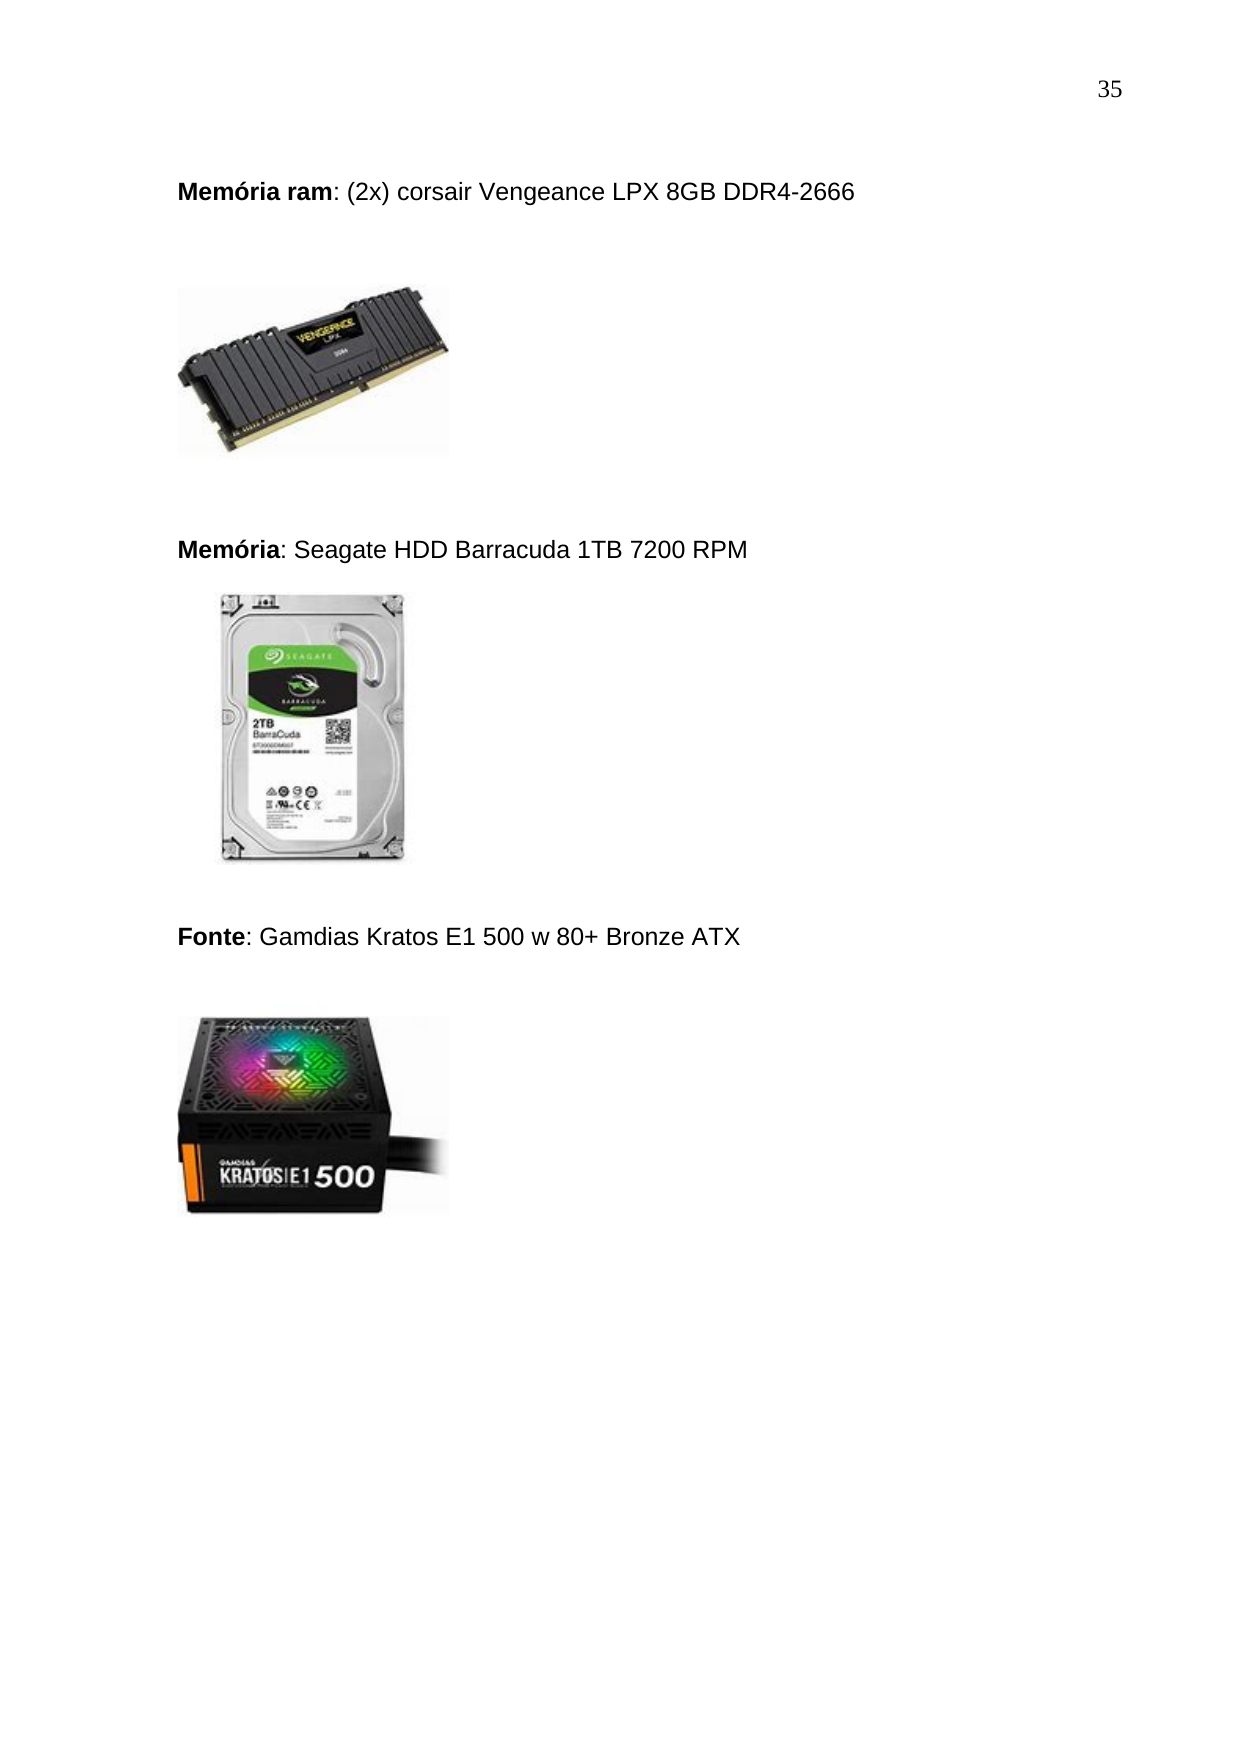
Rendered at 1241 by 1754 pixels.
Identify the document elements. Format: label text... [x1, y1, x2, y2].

list Memória ram: (2x) corsair Vengeance LPX 8GB DDR4-2666 [177, 177, 1122, 206]
picture [177, 979, 449, 1252]
picture [177, 234, 449, 507]
picture [177, 592, 449, 865]
list Memória: Seagate HDD Barracuda 1TB 7200 RPM [177, 535, 1122, 564]
list Fonte: Gamdias Kratos E1 500 w 80+ Bronze ATX [177, 922, 1122, 951]
